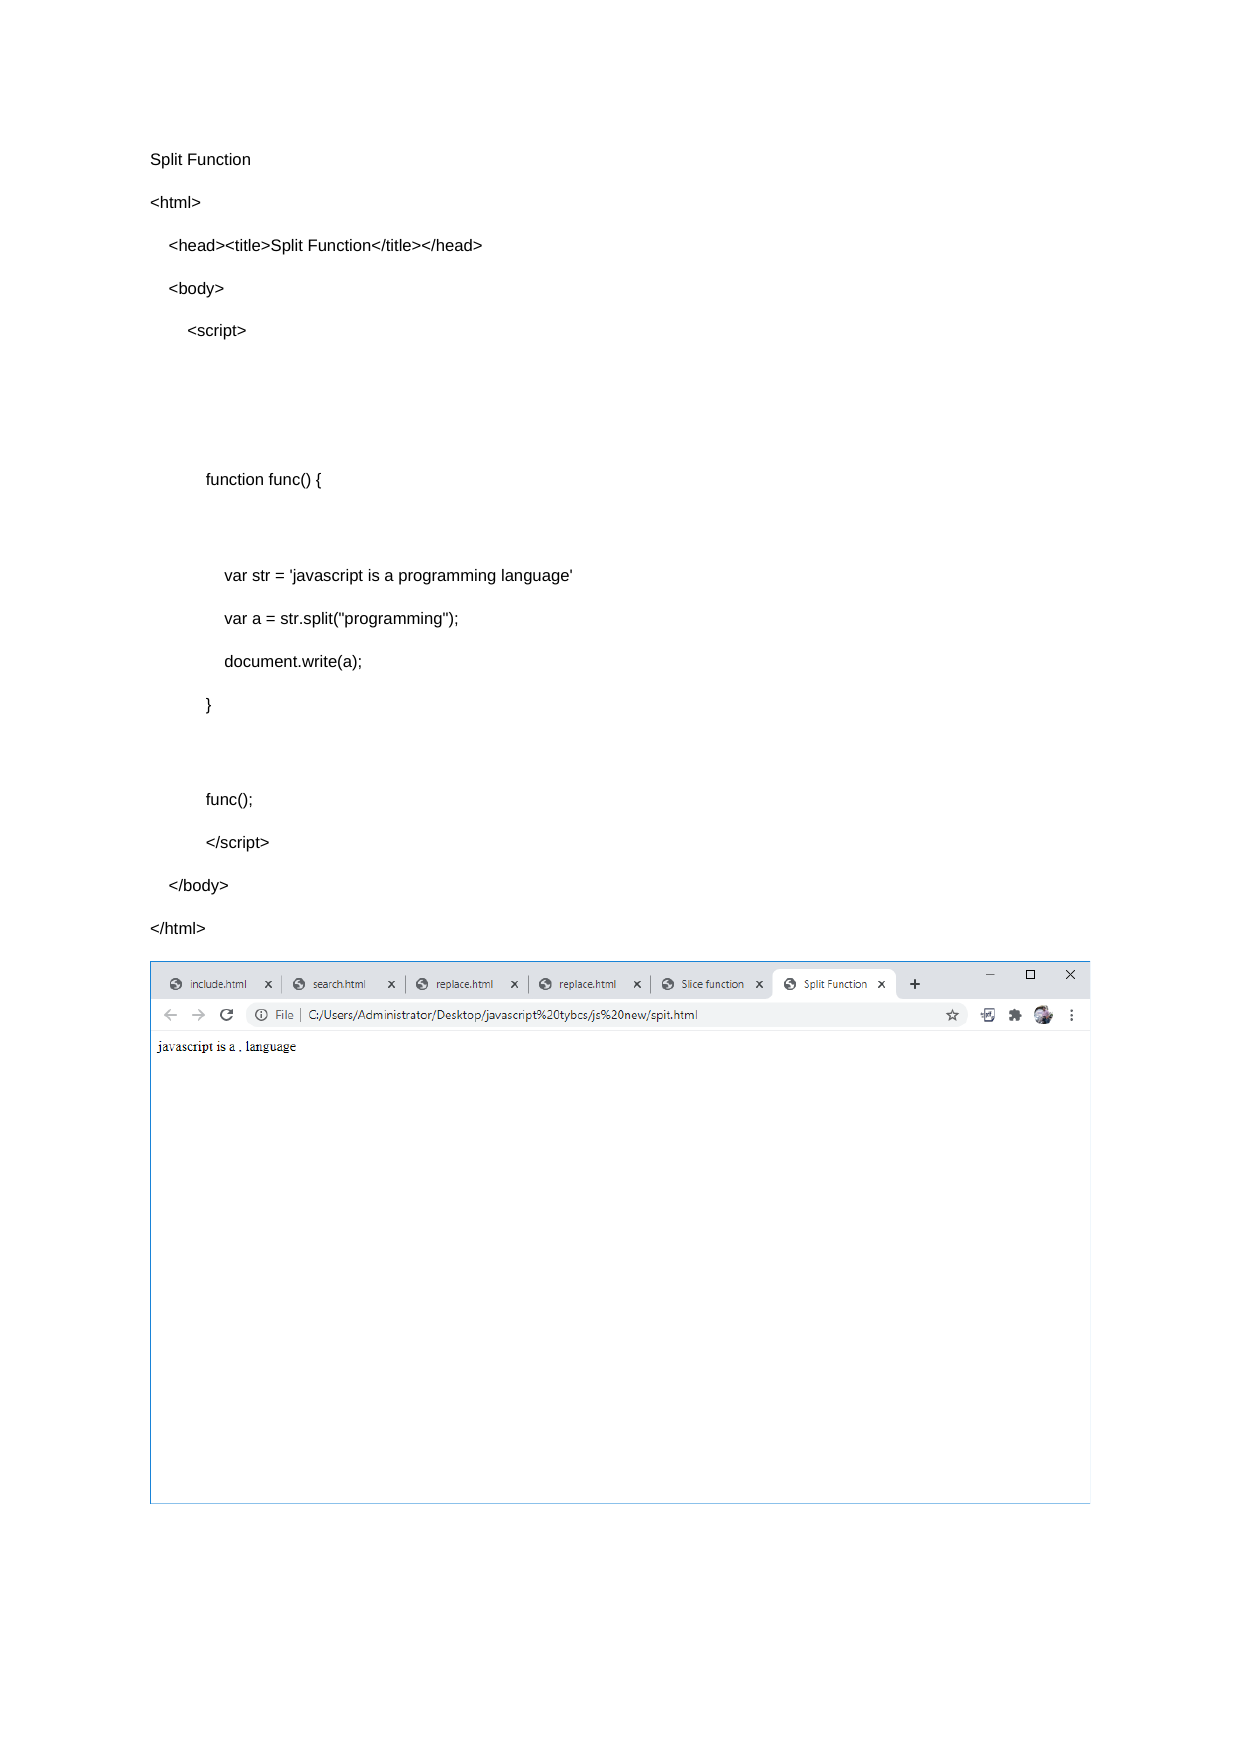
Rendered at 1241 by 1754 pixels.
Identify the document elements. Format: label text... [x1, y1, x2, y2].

text </script> [150, 833, 1090, 852]
text <body> [150, 278, 1090, 298]
text var str = 'javascript is a programming language' [150, 566, 1090, 585]
text } [150, 694, 1090, 713]
text <html> [150, 193, 1090, 212]
text func(); [150, 790, 1090, 809]
picture [150, 961, 1091, 1504]
text document.write(a); [150, 652, 1090, 671]
text <script> [150, 321, 1090, 340]
text </body> [150, 876, 1090, 895]
text function func() { [150, 470, 1090, 489]
text </html> [150, 919, 1090, 938]
text Split Function [150, 150, 1090, 169]
text <head><title>Split Function</title></head> [150, 236, 1090, 255]
text var a = str.split("programming"); [150, 609, 1090, 628]
